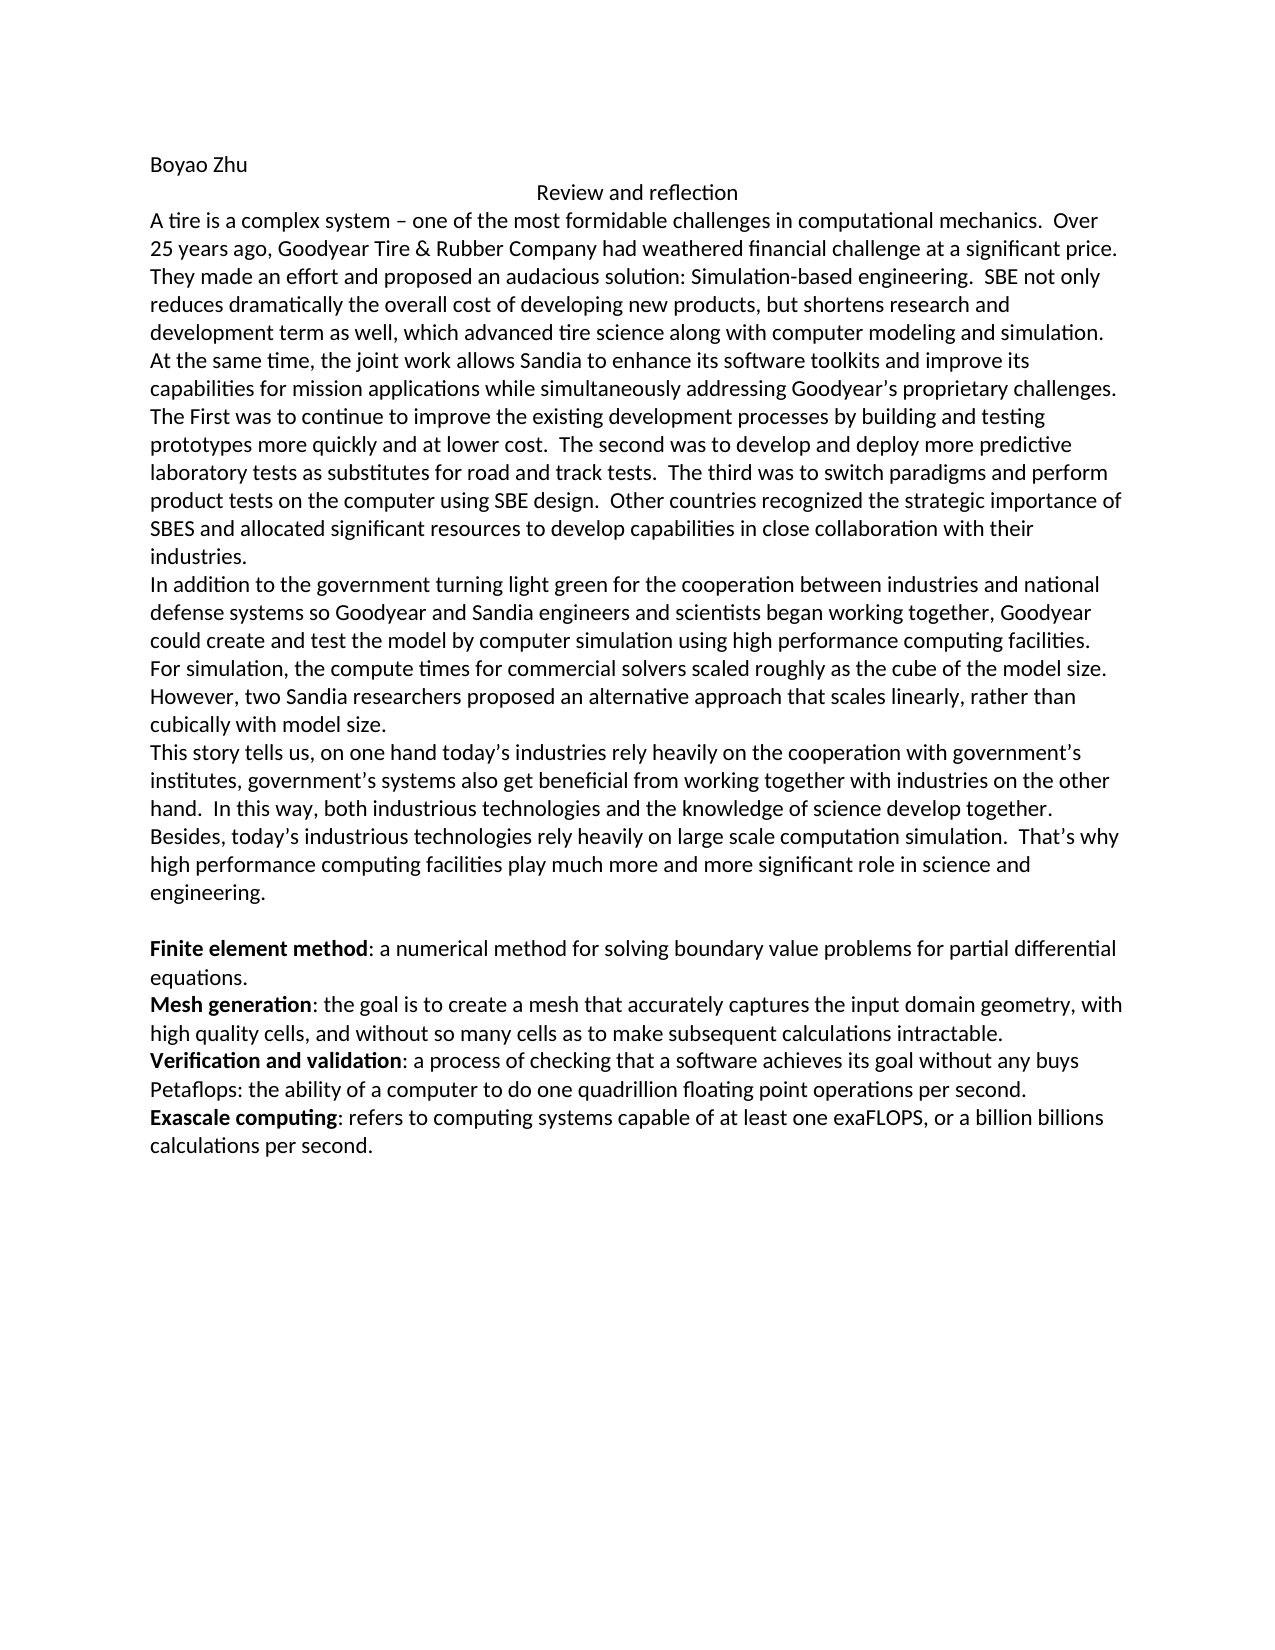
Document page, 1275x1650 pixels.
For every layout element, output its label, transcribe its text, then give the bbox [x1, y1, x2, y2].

text For simulation, the compute times for commercial solvers scaled roughly as the cube of the model size. However, two Sandia researchers proposed an alternative approach that scales linearly, rather than cubically with model size. [150, 654, 1125, 738]
text Boyao Zhu [150, 150, 1125, 178]
text Finite element method: a numerical method for solving boundary value problems for partial differential equations. [150, 934, 1125, 991]
text A tire is a complex system – one of the most formidable challenges in computational mechanics. Over 25 years ago, Goodyear Tire & Rubber Company had weathered financial challenge at a significant price. They made an effort and proposed an audacious solution: Simulation-based engineering. SBE not only reduces dramatically the overall cost of developing new products, but shortens research and development term as well, which advanced tire science along with computer modeling and simulation. At the same time, the joint work allows Sandia to enhance its software toolkits and improve its capabilities for mission applications while simultaneously addressing Goodyear’s proprietary challenges. The First was to continue to improve the existing development processes by building and testing prototypes more quickly and at lower cost. The second was to develop and deploy more predictive laboratory tests as substitutes for road and track tests. The third was to switch paradigms and perform product tests on the computer using SBE design. Other countries recognized the strategic importance of SBES and allocated significant resources to develop capabilities in close collaboration with their industries. [150, 206, 1125, 570]
text Verification and validation: a process of checking that a software achieves its goal without any buys [150, 1047, 1125, 1075]
text Mesh generation: the goal is to create a mesh that accurately captures the input domain geometry, with high quality cells, and without so many cells as to make subsequent calculations intractable. [150, 991, 1125, 1047]
text Exascale computing: refers to computing systems capable of at least one exaFLOPS, or a billion billions calculations per second. [150, 1103, 1125, 1159]
text In addition to the government turning light green for the cooperation between industries and national defense systems so Goodyear and Sandia engineers and scientists began working together, Goodyear could create and test the model by computer simulation using high performance computing facilities. [150, 570, 1125, 654]
text Review and reflection [150, 178, 1125, 206]
text This story tells us, on one hand today’s industries rely heavily on the cooperation with government’s institutes, government’s systems also get beneficial from working together with industries on the other hand. In this way, both industrious technologies and the knowledge of science develop together. Besides, today’s industrious technologies rely heavily on large scale computation simulation. That’s why high performance computing facilities play much more and more significant role in science and engineering. [150, 738, 1125, 907]
text Petaflops: the ability of a computer to do one quadrillion floating point operations per second. [150, 1075, 1125, 1103]
